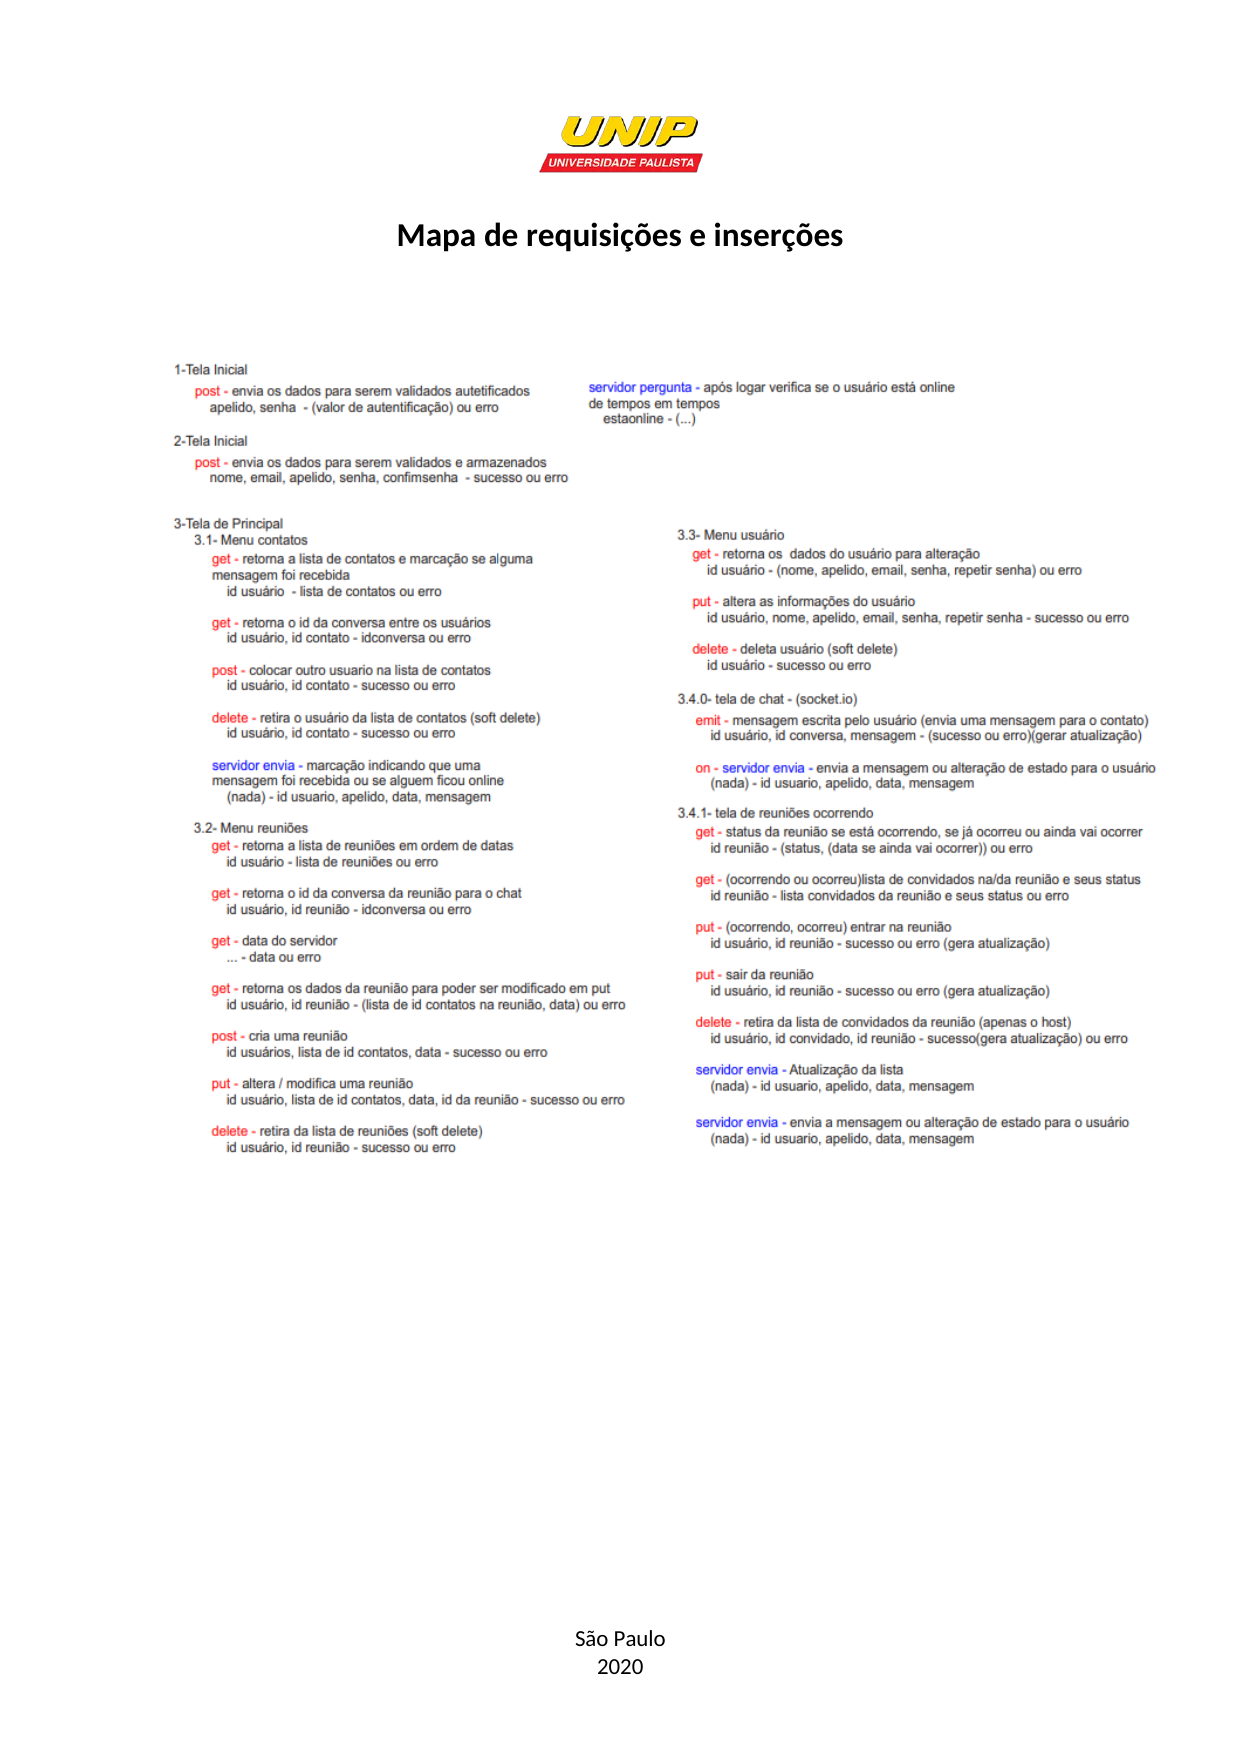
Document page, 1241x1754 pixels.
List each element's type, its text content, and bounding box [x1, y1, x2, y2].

picture [527, 73, 714, 214]
picture [147, 352, 1167, 1186]
text Mapa de requisições e inserções [148, 213, 1092, 254]
